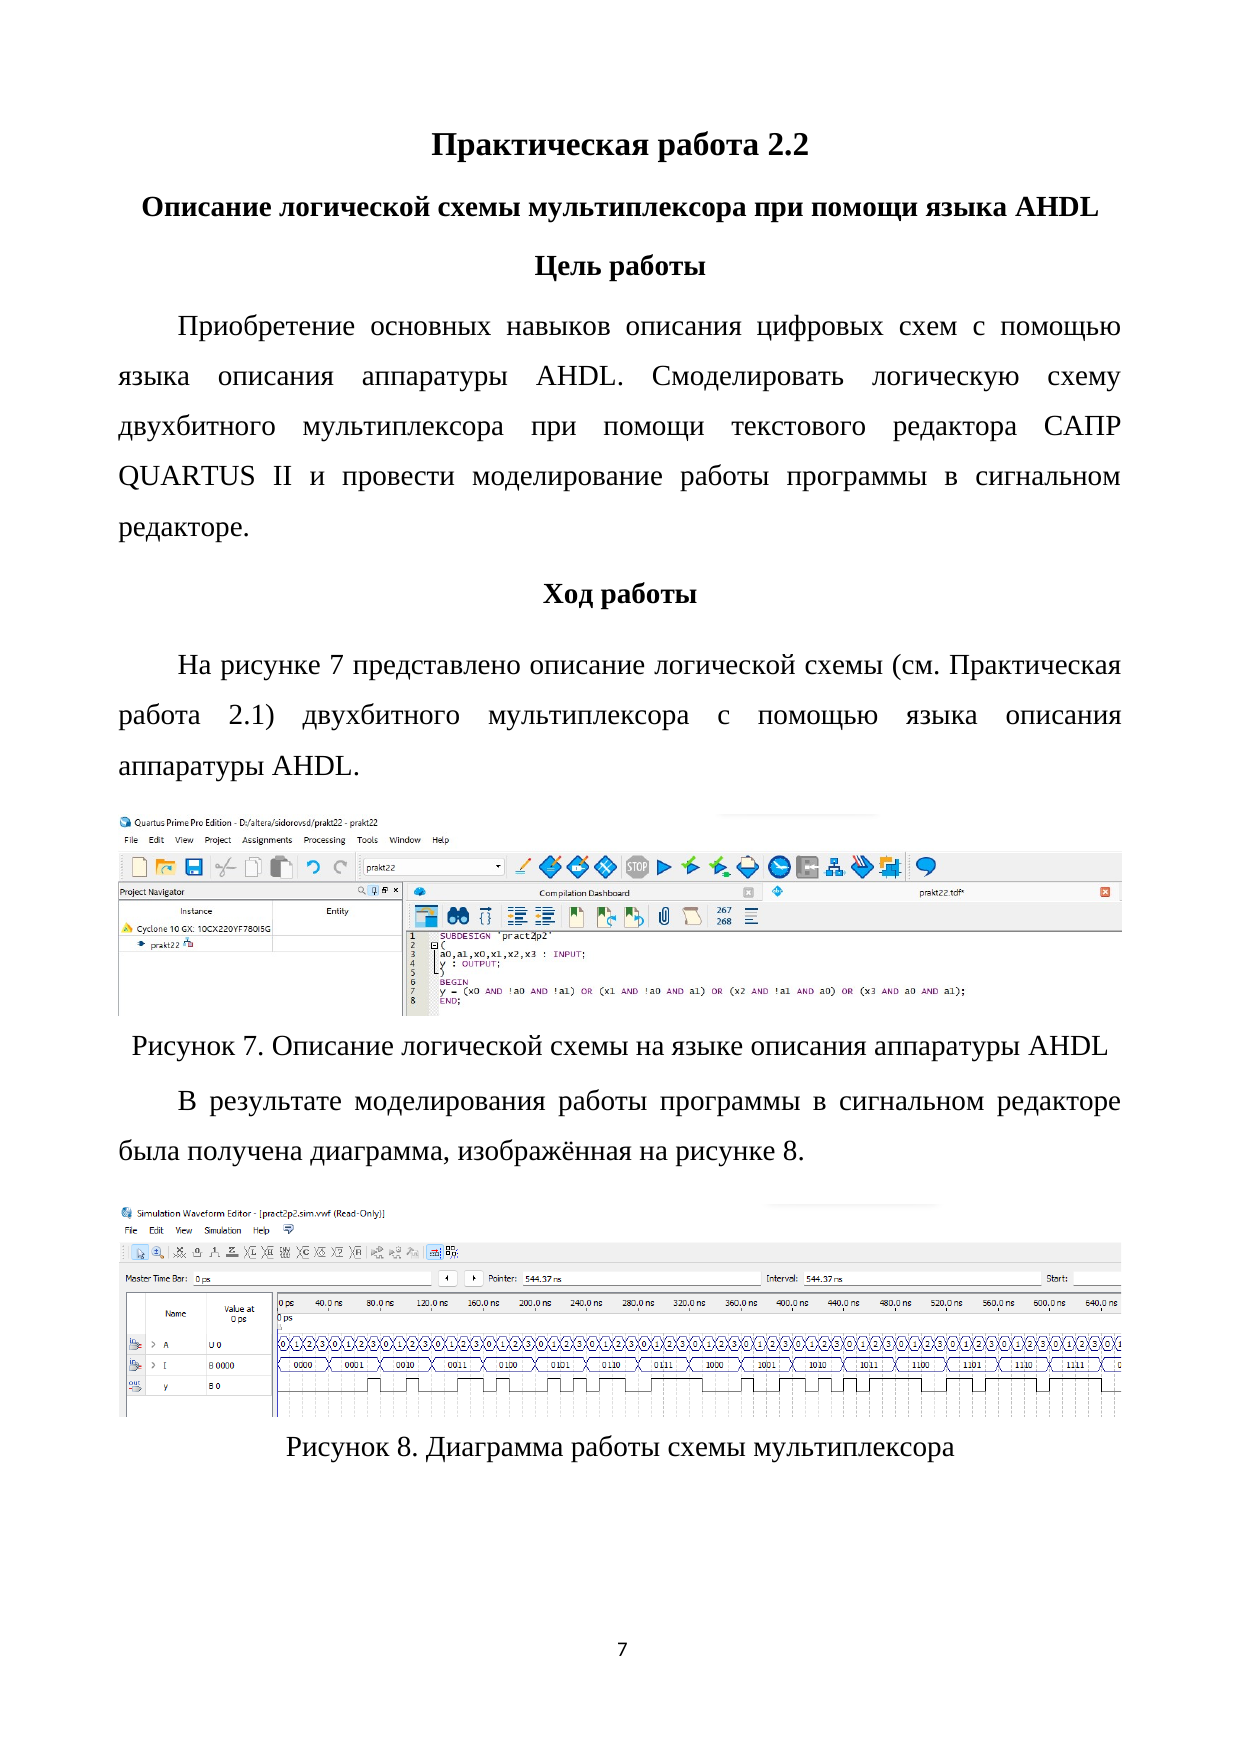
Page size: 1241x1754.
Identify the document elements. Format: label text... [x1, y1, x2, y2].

text Цель работы [118, 248, 1122, 282]
text Практическая работа 2.2 [118, 124, 1122, 162]
text Приобретение основных навыков описания цифровых схем с помощью языка описания аппаратуры AHDL. Смоделировать логическую схему двухбитного мультиплексора при помощи текстового редактора САПР QUARTUS II и провести моделирование работы программы в сигнальном редакторе. [118, 308, 1122, 542]
text На рисунке 7 представлено описание логической схемы (см. Практическая работа 2.1) двухбитного мультиплексора с помощью языка описания аппаратуры AHDL. [118, 647, 1122, 781]
picture [119, 1204, 1122, 1417]
text В результате моделирования работы программы в сигнальном редакторе была получена диаграмма, изображённая на рисунке 8. [118, 1083, 1122, 1167]
text Рисунок 8. Диаграмма работы схемы мультиплексора [118, 1429, 1122, 1463]
text Описание логической схемы мультиплексора при помощи языка AHDL [118, 189, 1122, 222]
text Рисунок 7. Описание логической схемы на языке описания аппаратуры AHDL [118, 1028, 1122, 1062]
picture [118, 814, 1122, 1016]
text Ход работы [118, 576, 1122, 609]
